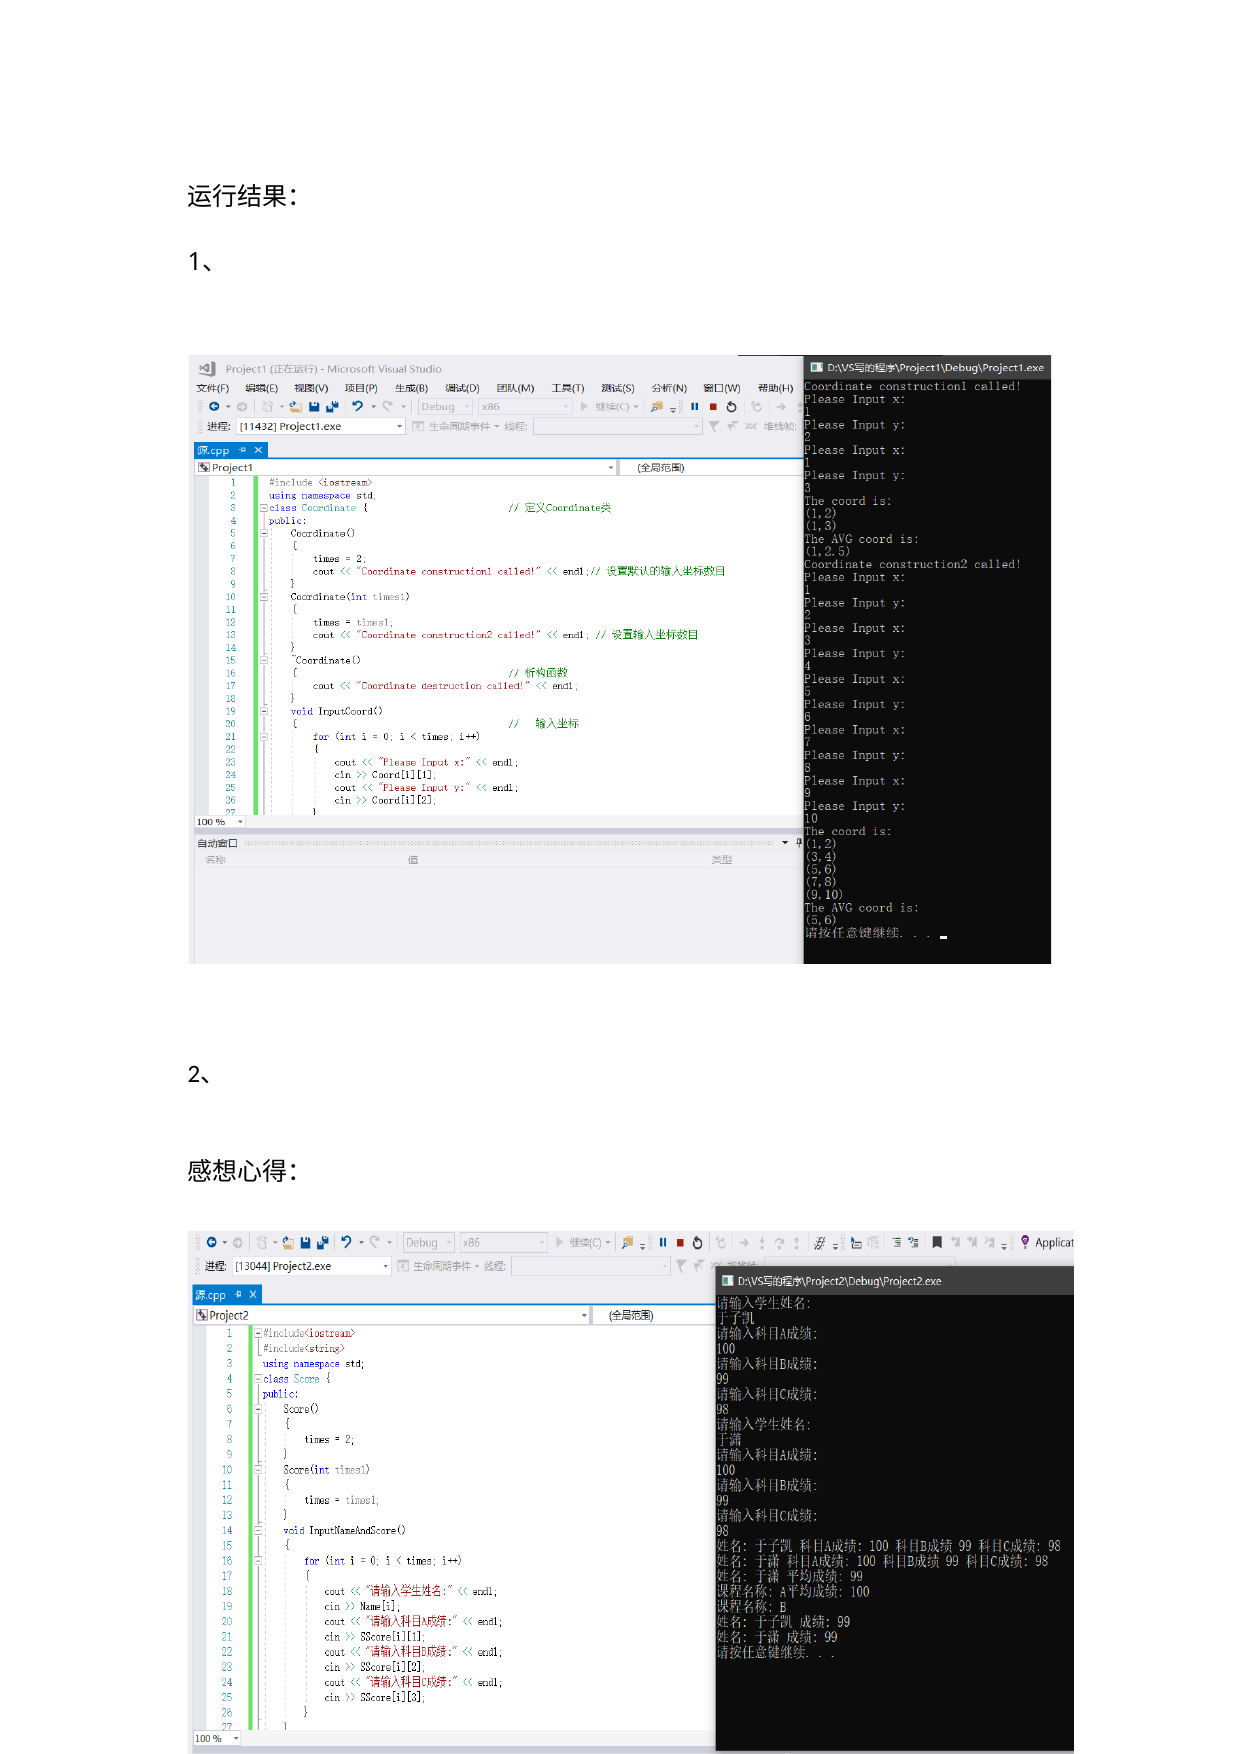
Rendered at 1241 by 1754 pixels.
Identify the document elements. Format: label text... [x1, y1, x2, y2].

text 2、 [187, 1039, 1053, 1104]
text 运行结果： [187, 162, 1053, 227]
text 1、 [187, 227, 1053, 292]
picture [187, 1231, 1074, 1754]
text 感想心得： [187, 1137, 1053, 1202]
picture [188, 355, 1052, 964]
